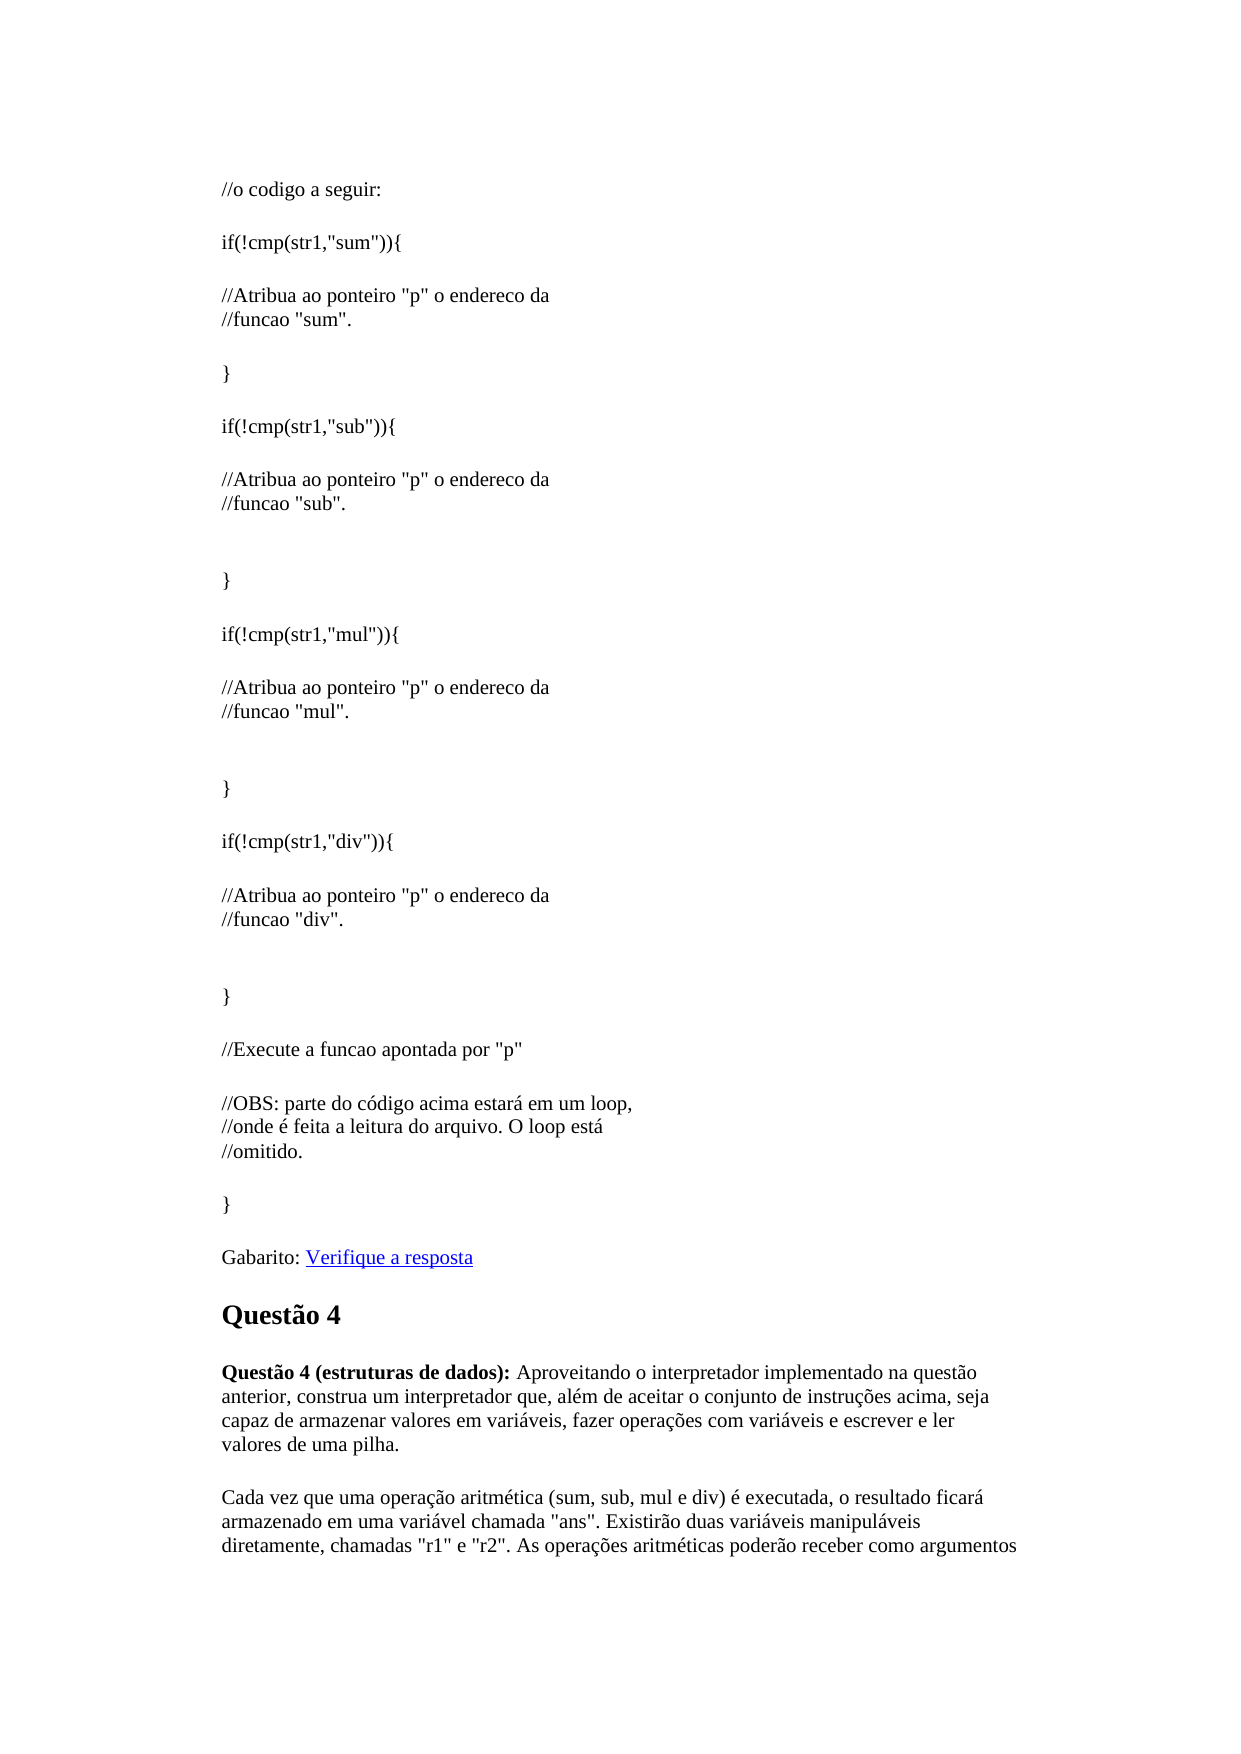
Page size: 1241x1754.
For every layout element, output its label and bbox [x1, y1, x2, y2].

table_cell [221, 148, 1019, 1557]
